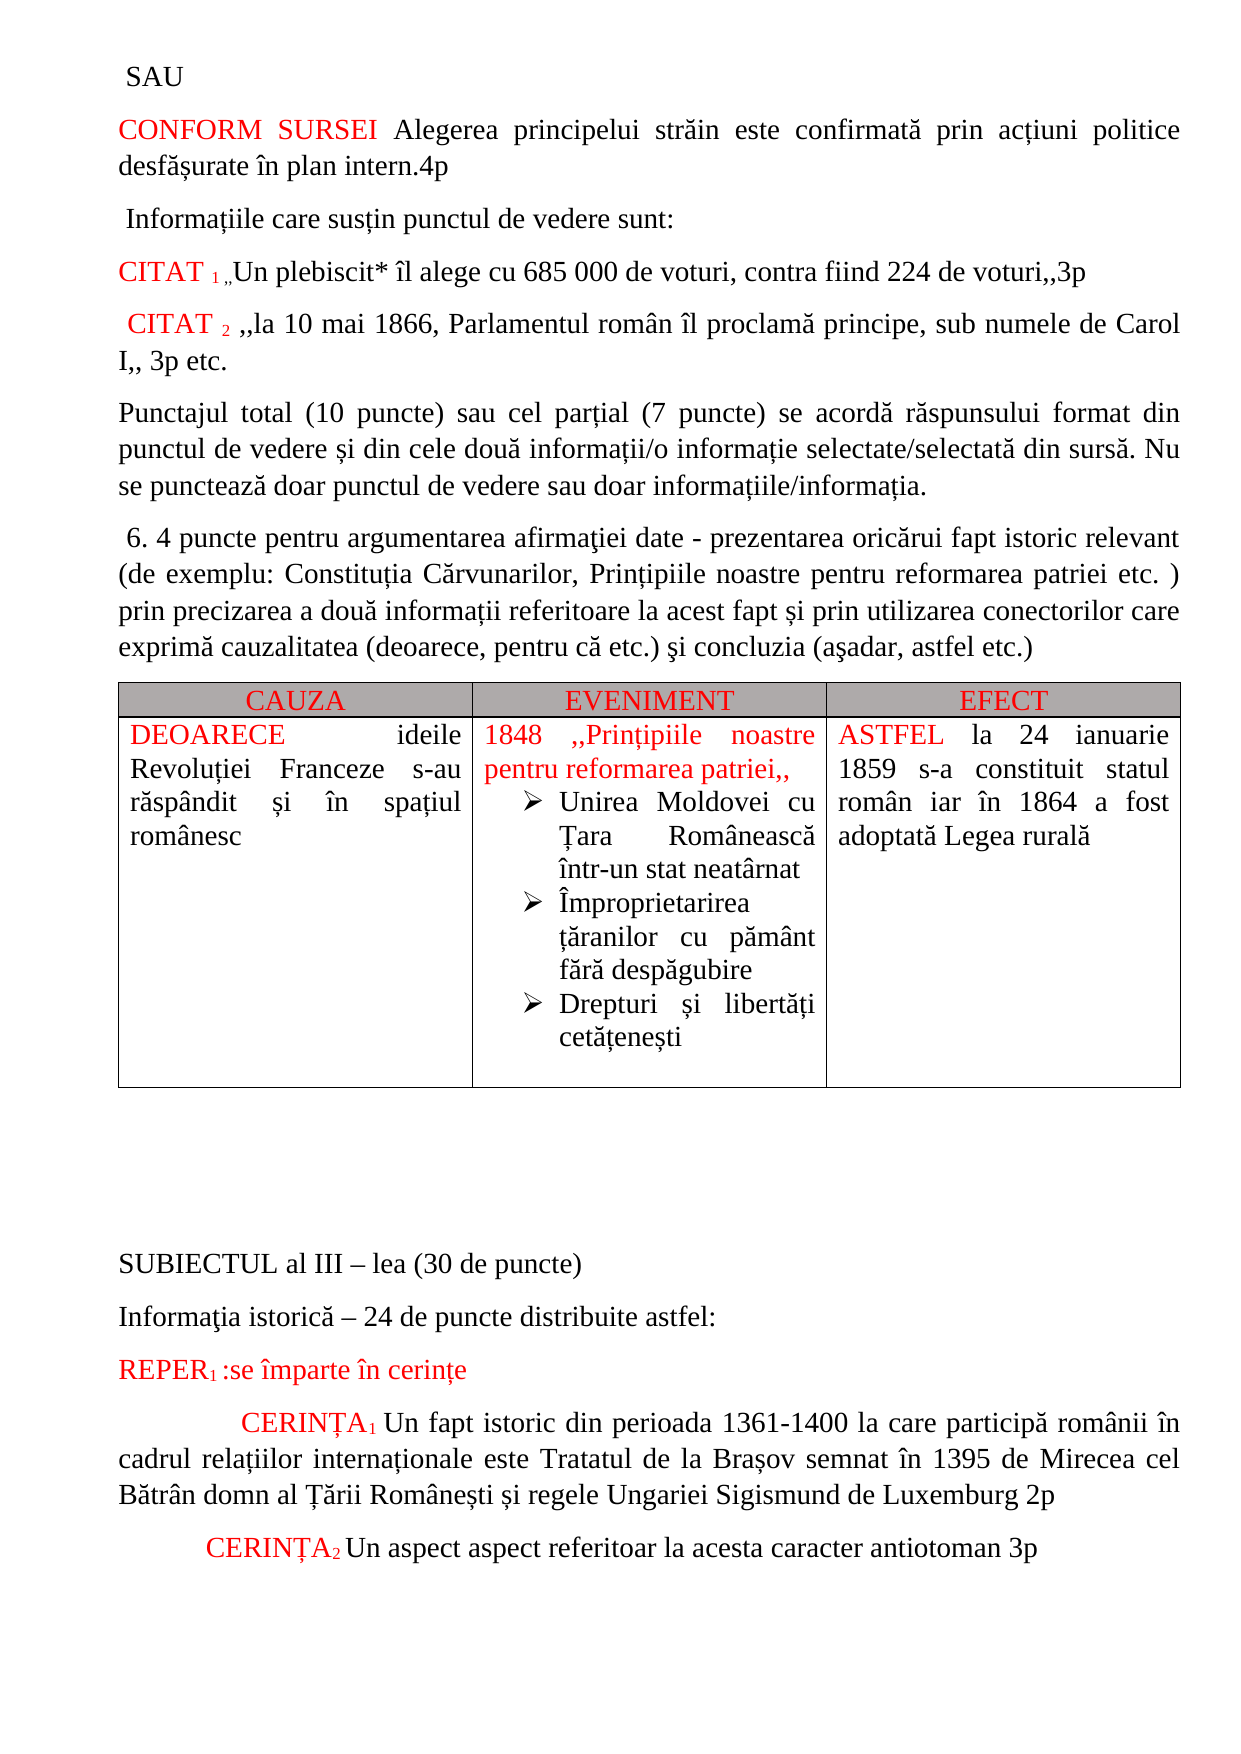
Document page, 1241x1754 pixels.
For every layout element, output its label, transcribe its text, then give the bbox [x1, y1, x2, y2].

text CERINȚA1 Un fapt istoric din perioada 1361-1400 la care participă românii în cadrul relațiilor internaționale este Tratatul de la Brașov semnat în 1395 de Mirecea cel Bătrân domn al Țării Românești și regele Ungariei Sigismund de Luxemburg 2p [118, 1405, 1181, 1511]
text 6. 4 puncte pentru argumentarea afirmaţiei date - prezentarea oricărui fapt istoric relevant (de exemplu: Constituția Cărvunarilor, Prințipiile noastre pentru reformarea patriei etc. ) prin precizarea a două informații referitoare la acest fapt și prin utilizarea conectorilor care exprimă cauzalitatea (deoarece, pentru că etc.) şi concluzia (aşadar, astfel etc.) [118, 521, 1181, 662]
table_cell DEOARECE ideile Revoluției Franceze s-au răspândit și în spațiul românesc [119, 718, 472, 1087]
table_cell 1848 ,,Prințipiile noastre pentru reformarea patriei,, Unirea Moldovei cu Țara Românească într-un stat neatârnat Împroprietarirea țăranilor cu pământ fără despăgubire Drepturi și libertăți cetățenești [473, 718, 826, 1087]
text Punctajul total (10 puncte) sau cel parțial (7 puncte) se acordă răspunsului format din punctul de vedere și din cele două informații/o informație selectate/selectată din sursă. Nu se punctează doar punctul de vedere sau doar informațiile/informația. [118, 395, 1181, 501]
text REPER1 :se împarte în cerințe [118, 1352, 1181, 1385]
text Informaţia istorică – 24 de puncte distribuite astfel: [118, 1299, 1181, 1333]
table_header EVENIMENT [473, 683, 826, 716]
text CERINȚA2 Un aspect aspect referitoar la acesta caracter antiotoman 3p [118, 1530, 1181, 1563]
table_header EFECT [827, 683, 1180, 716]
text SUBIECTUL al III – lea (30 de puncte) [118, 1246, 1181, 1280]
text CITAT 2 ,,la 10 mai 1866, Parlamentul român îl proclamă principe, sub numele de Carol I,, 3p etc. [118, 306, 1181, 376]
text SAU [118, 59, 1181, 93]
table_header CAUZA [119, 683, 472, 716]
text CITAT 1 ,,Un plebiscit* îl alege cu 685 000 de voturi, contra fiind 224 de voturi,,3p [118, 254, 1181, 287]
text Informațiile care susțin punctul de vedere sunt: [118, 201, 1181, 234]
table_cell ASTFEL la 24 ianuarie 1859 s-a constituit statul român iar în 1864 a fost adoptată Legea rurală [827, 718, 1180, 1087]
text CONFORM SURSEI Alegerea principelui străin este confirmată prin acțiuni politice desfășurate în plan intern.4p [118, 112, 1181, 182]
